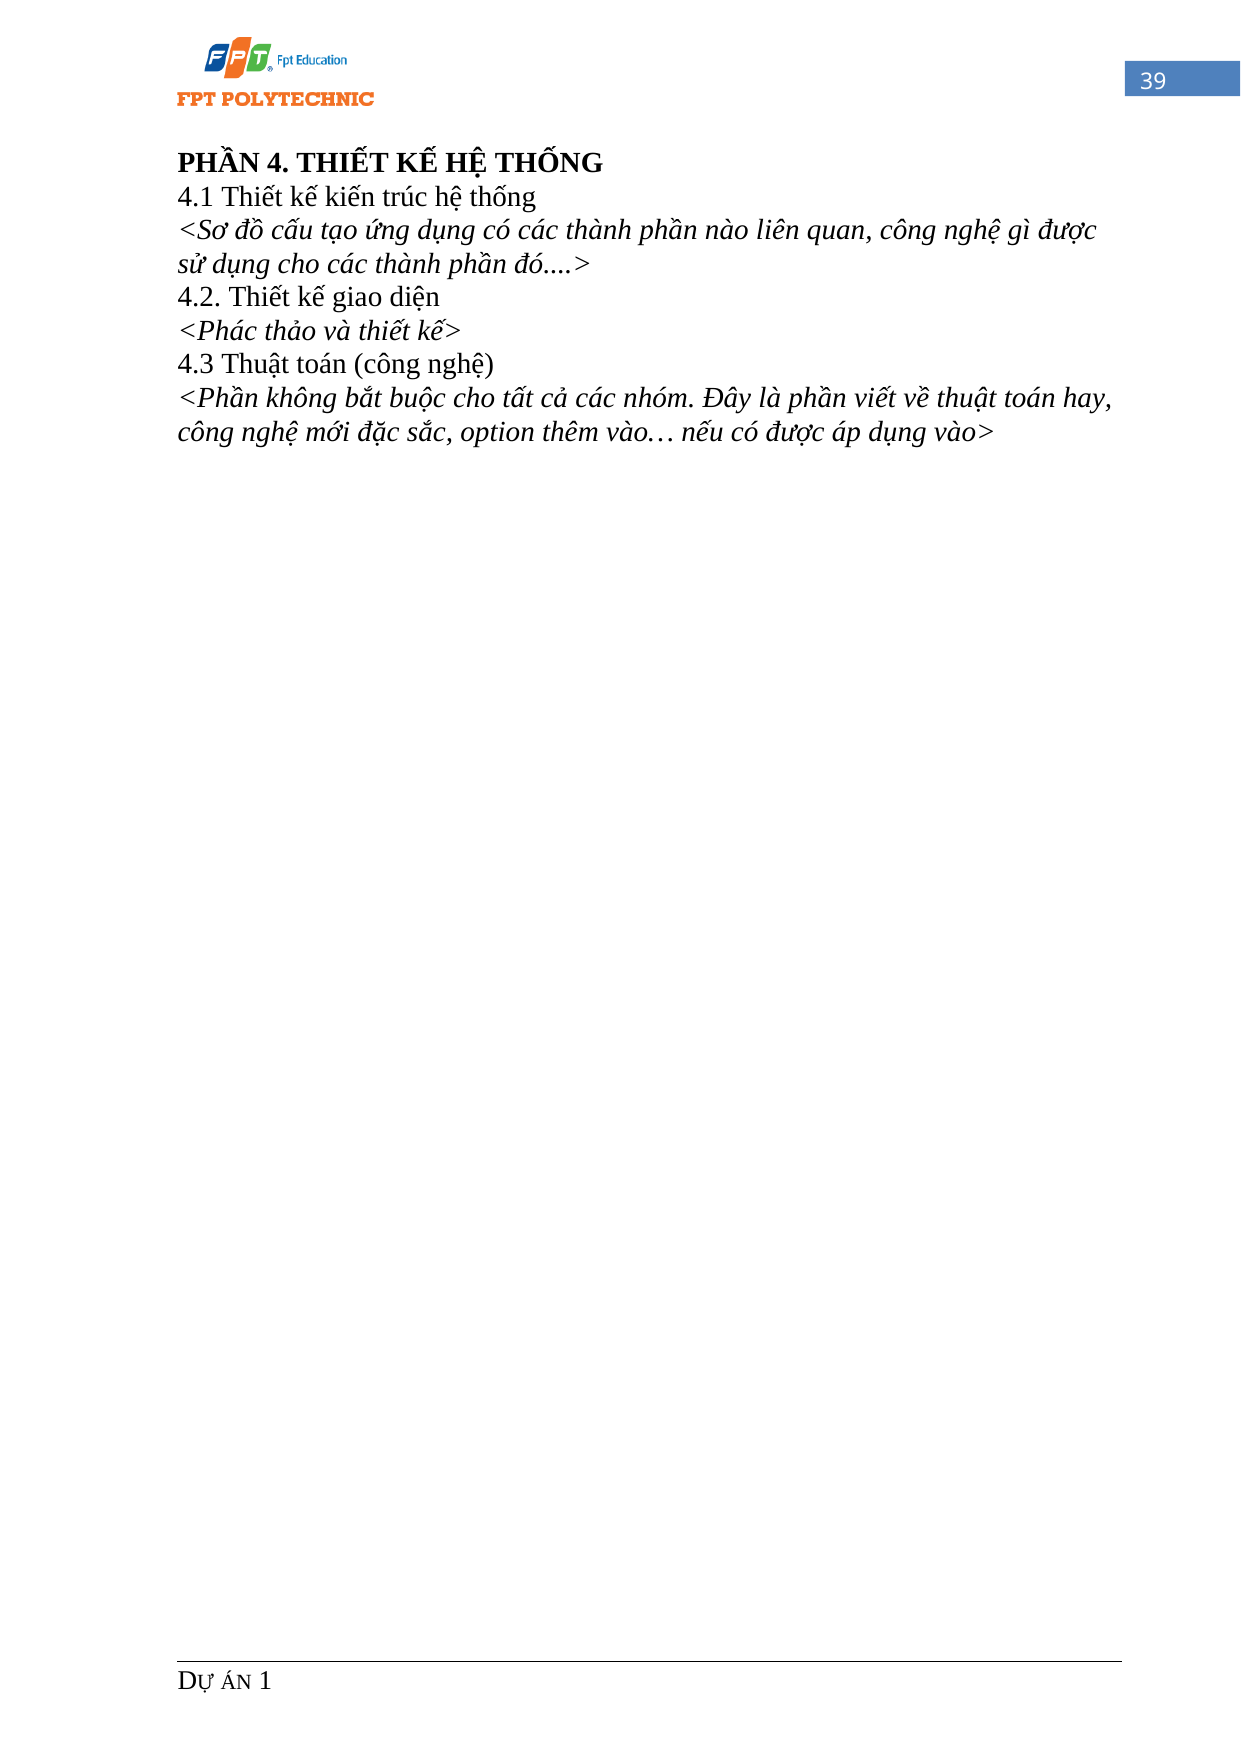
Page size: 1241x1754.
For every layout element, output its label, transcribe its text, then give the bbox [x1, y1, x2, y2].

text <Phần không bắt buộc cho tất cả các nhóm. Đây là phần viết về thuật toán hay, công nghệ mới đặc sắc, option thêm vào… nếu có được áp dụng vào> [177, 380, 1122, 447]
picture [177, 37, 375, 106]
text 4.2. Thiết kế giao diện [177, 279, 1094, 313]
text PHẦN 4. THIẾT KẾ HỆ THỐNG [177, 145, 1094, 179]
text <Phác thảo và thiết kế> [177, 313, 1122, 347]
text 4.3 Thuật toán (công nghệ) [177, 347, 1094, 380]
text 4.1 Thiết kế kiến trúc hệ thống [177, 179, 1094, 212]
text <Sơ đồ cấu tạo ứng dụng có các thành phần nào liên quan, công nghệ gì được sử dụng cho các thành phần đó....> [177, 212, 1122, 279]
